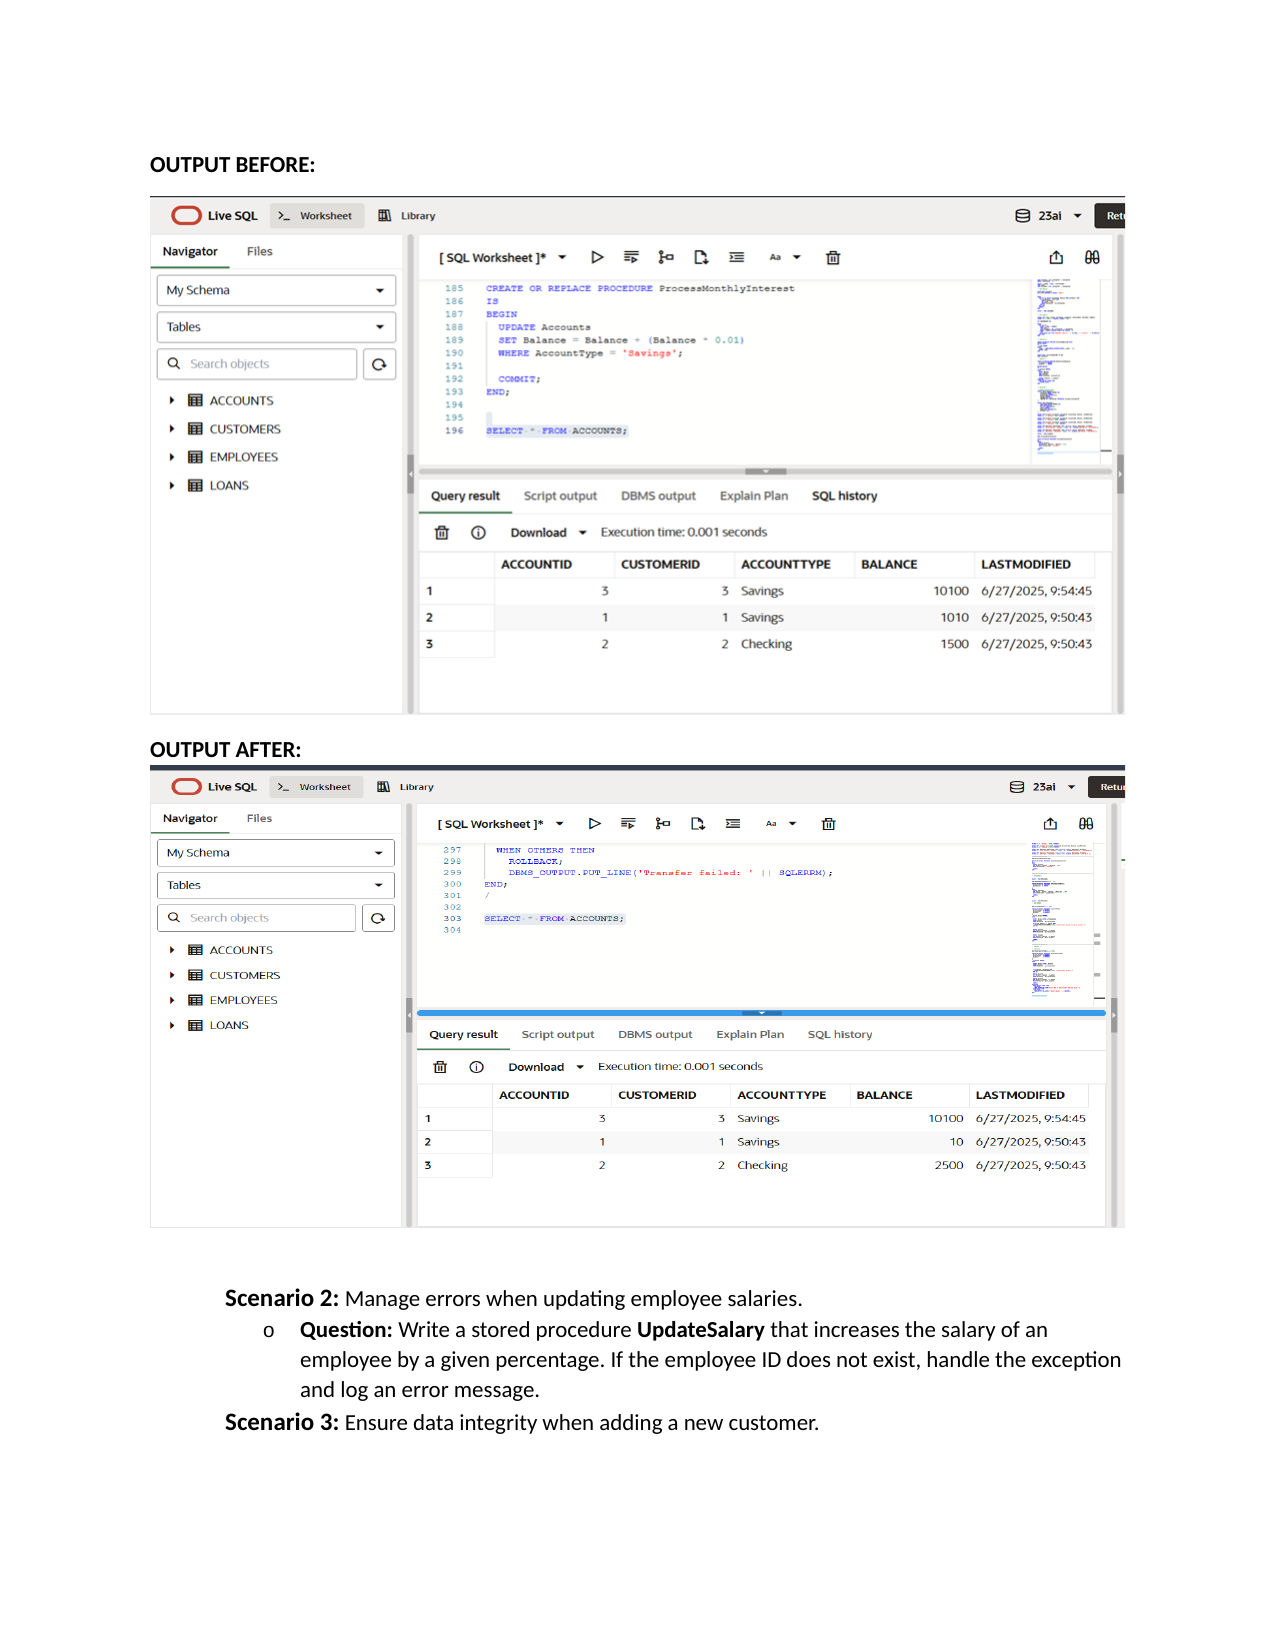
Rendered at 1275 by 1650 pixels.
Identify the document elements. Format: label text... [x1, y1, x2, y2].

picture [150, 196, 1125, 716]
text OUTPUT BEFORE: [150, 150, 1125, 178]
text Scenario 2: Manage errors when updating employee salaries. [225, 1282, 1125, 1312]
text OUTPUT AFTER: [150, 735, 1125, 765]
list Question: Write a stored procedure UpdateSalary that increases the salary of an employee by a given percentage. If the employee ID does not exist, handle the exception and log an error message. [262, 1315, 1125, 1404]
picture [150, 765, 1125, 1230]
text Scenario 3: Ensure data integrity when adding a new customer. [225, 1406, 1125, 1436]
